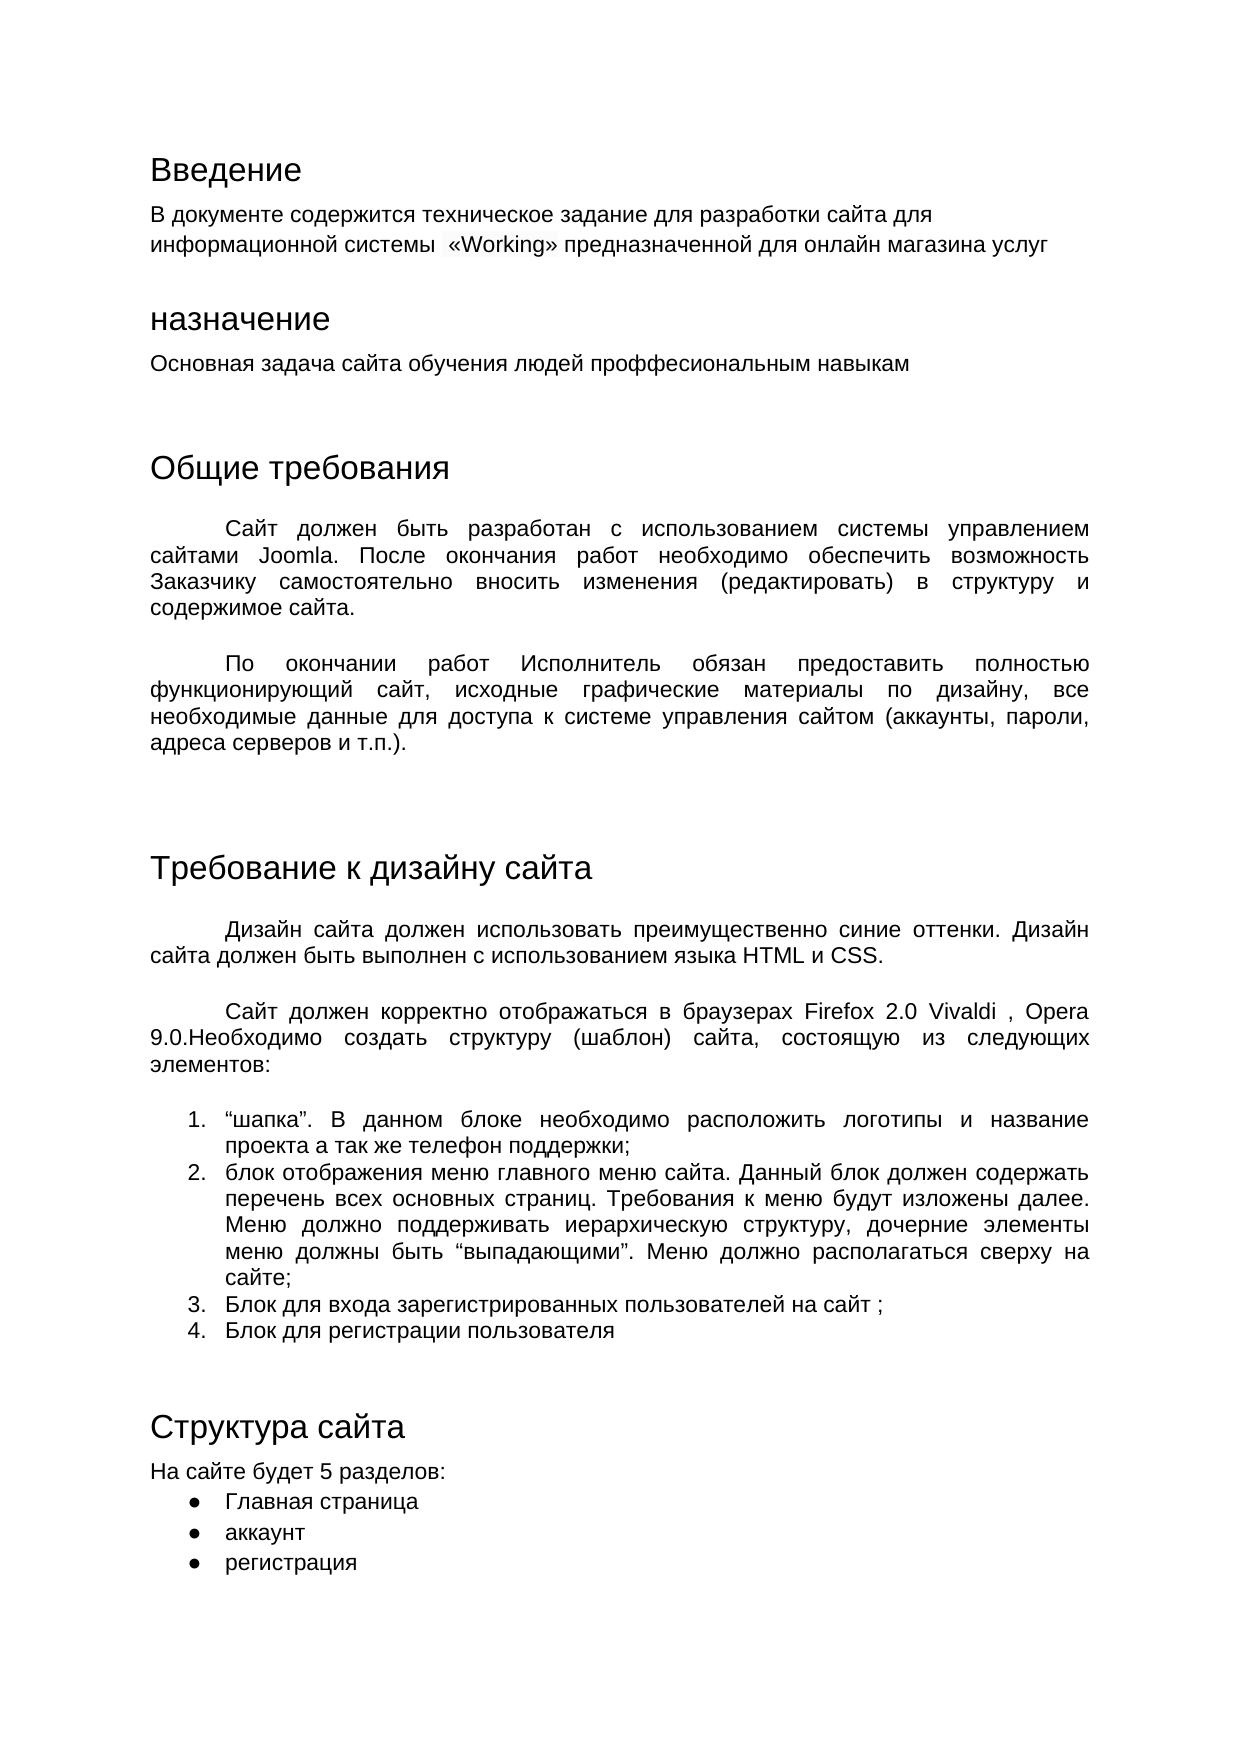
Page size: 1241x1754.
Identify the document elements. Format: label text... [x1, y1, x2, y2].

list Главная страница [187, 1488, 1090, 1514]
text Сайт должен корректно отображаться в браузерах Firefox 2.0 Vivaldi , Opera 9.0.Необходимо создать структуру (шаблон) сайта, состоящую из следующих элементов: [150, 998, 1090, 1077]
list блок отображения меню главного меню сайта. Данный блок должен содержать перечень всех основных страниц. Требования к меню будут изложены далее. Меню должно поддерживать иерархическую структуру, дочерние элементы меню должны быть “выпадающими”. Меню должно располагаться сверху на сайте; [187, 1159, 1090, 1291]
subtitle Введение [150, 150, 1090, 188]
text В документе содержится техническое задание для разработки сайта для информационной системы «Working» предназначенной для онлайн магазина услуг [150, 201, 1090, 257]
text На сайте будет 5 разделов: [150, 1458, 1090, 1484]
list Блок для входа зарегистрированных пользователей на сайт ; [187, 1291, 1090, 1317]
text Дизайн сайта должен использовать преимущественно синие оттенки. Дизайн сайта должен быть выполнен с использованием языка HTML и CSS. [150, 916, 1090, 969]
subtitle Общие требования [150, 448, 1090, 486]
subtitle Структура сайта [150, 1407, 1090, 1446]
list “шапка”. В данном блоке необходимо расположить логотипы и название проекта а так же телефон поддержки; [187, 1106, 1090, 1159]
subtitle Требование к дизайну сайта [150, 848, 1090, 887]
text Основная задача сайта обучения людей проффесиональным навыкам [150, 350, 1090, 376]
list Блок для регистрации пользователя [187, 1317, 1090, 1343]
text По окончании работ Исполнитель обязан предоставить полностью функционирующий сайт, исходные графические материалы по дизайну, все необходимые данные для доступа к системе управления сайтом (аккаунты, пароли, адреса серверов и т.п.). [150, 650, 1090, 755]
text Сайт должен быть разработан с использованием системы управлением сайтами Joomla. После окончания работ необходимо обеспечить возможность Заказчику самостоятельно вносить изменения (редактировать) в структуру и содержимое сайта. [150, 515, 1090, 621]
list аккаунт [187, 1518, 1090, 1545]
list регистрация [187, 1549, 1090, 1575]
subtitle назначение [150, 299, 1090, 337]
